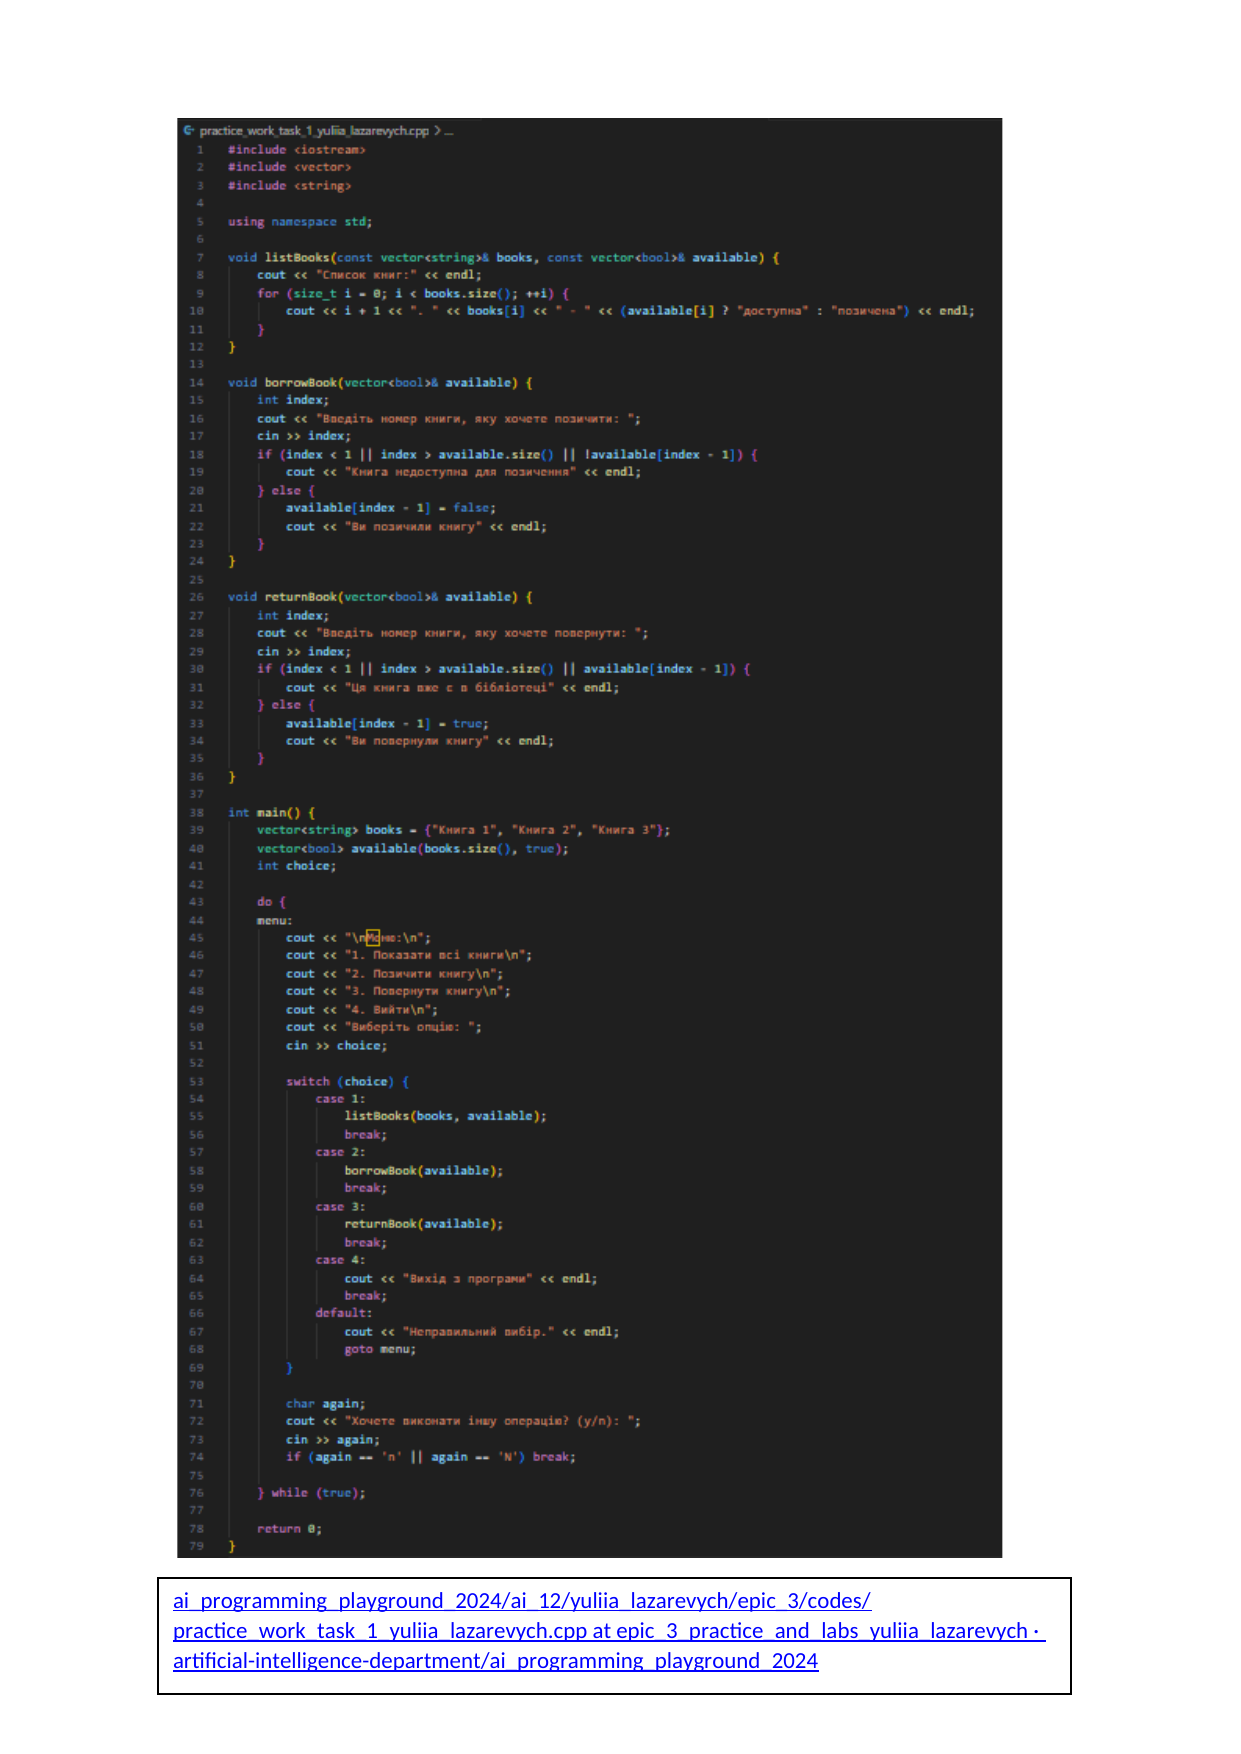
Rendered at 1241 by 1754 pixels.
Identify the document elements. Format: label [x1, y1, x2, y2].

picture [177, 118, 1003, 1558]
